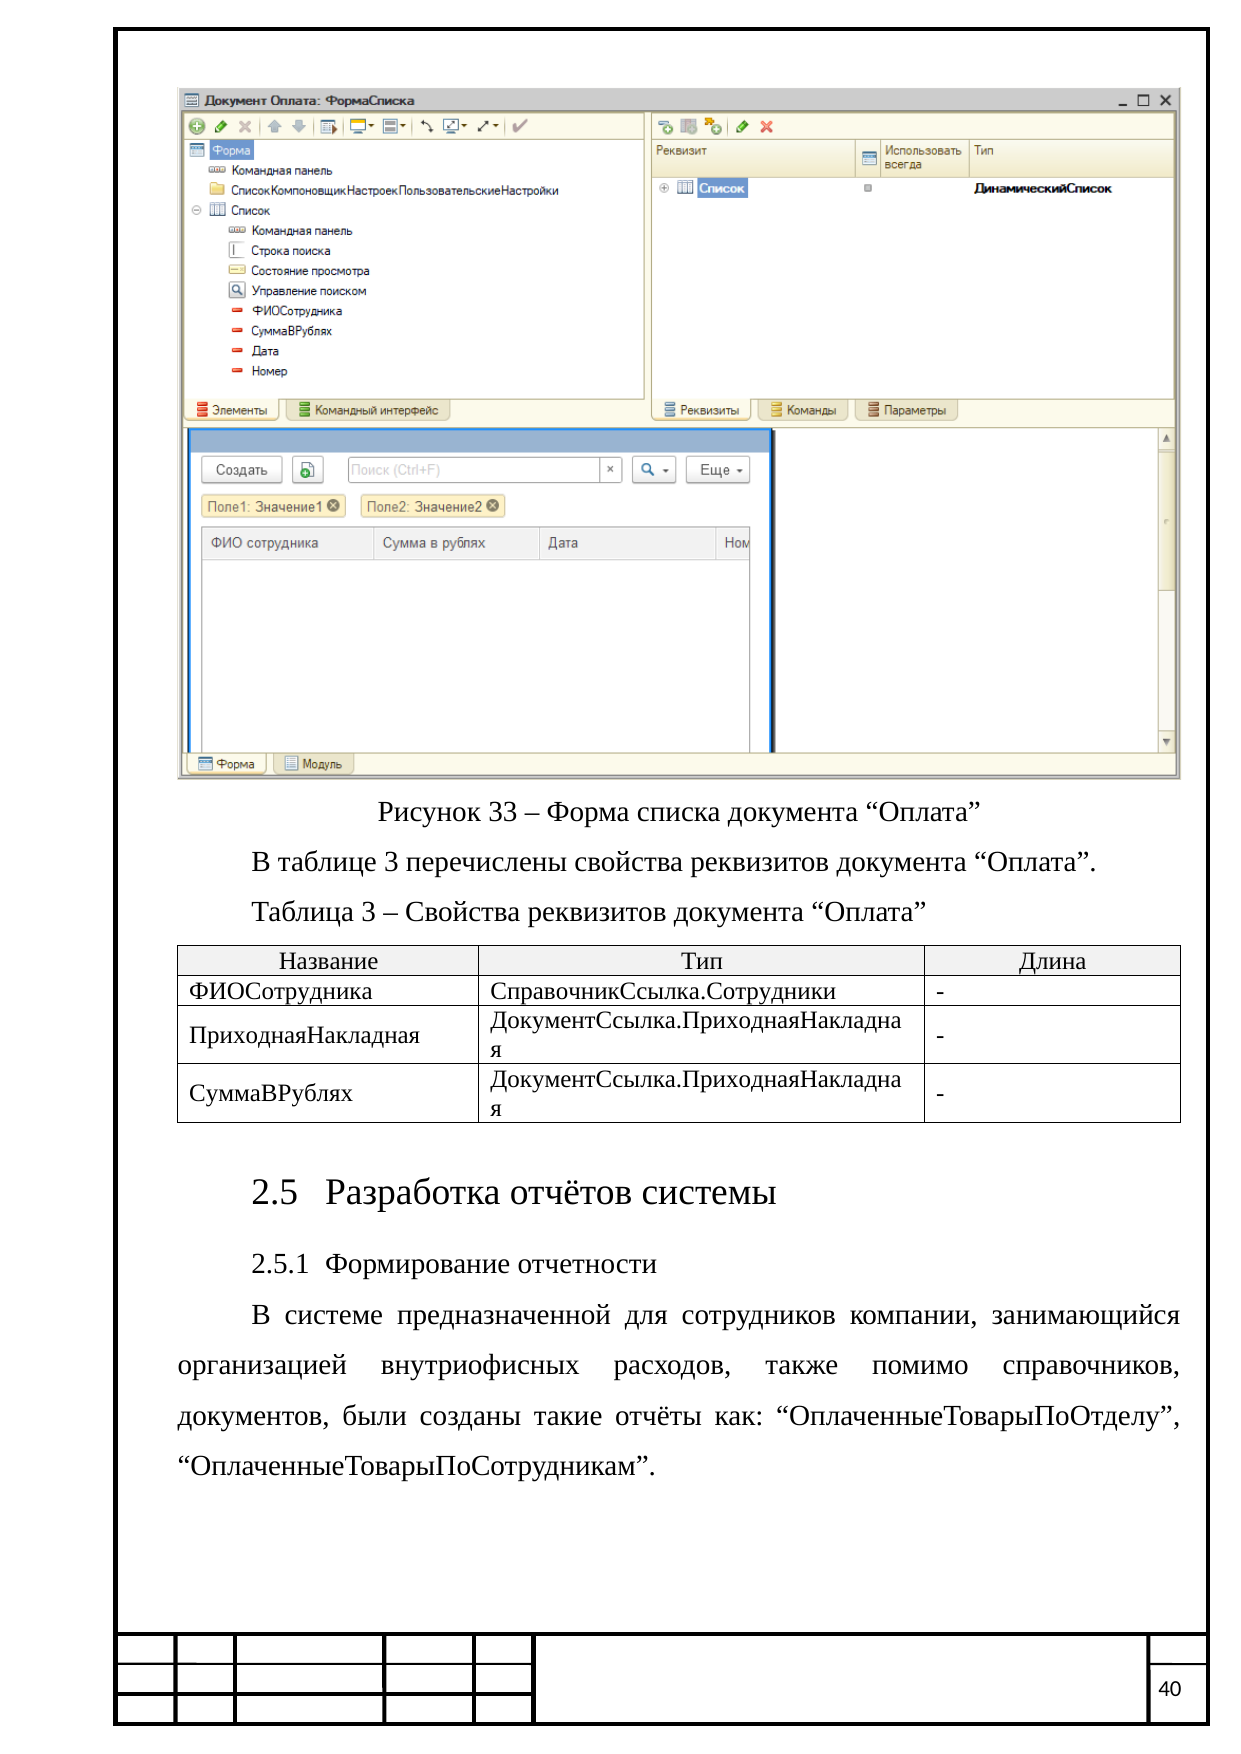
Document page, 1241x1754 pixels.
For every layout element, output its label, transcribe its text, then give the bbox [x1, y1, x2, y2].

subtitle Разработка отчётов системы [177, 1169, 1181, 1213]
picture [177, 87, 1182, 780]
table_header Длина [925, 946, 1180, 975]
text Таблица 3 – Свойства реквизитов документа “Оплата” [177, 894, 1181, 928]
table_cell СправочникСсылка.Сотрудники [479, 976, 924, 1004]
table_cell ФИОСотрудника [178, 976, 478, 1004]
table_cell ПриходнаяНакладная [178, 1006, 478, 1063]
text В таблице 3 перечислены свойства реквизитов документа “Оплата”. [177, 844, 1181, 878]
table_cell - [925, 1006, 1180, 1063]
table_cell - [925, 1064, 1180, 1122]
table_cell ДокументСсылка.ПриходнаяНакладная [479, 1006, 924, 1063]
table_cell ДокументСсылка.ПриходнаяНакладная [479, 1064, 924, 1122]
table_cell - [925, 976, 1180, 1004]
text Рисунок 33 – Форма списка документа “Оплата” [177, 794, 1181, 827]
table_header Тип [479, 946, 924, 975]
text В системе предназначенной для сотрудников компании, занимающийся организацией внутриофисных расходов, также помимо справочников, документов, были созданы такие отчёты как: “ОплаченныеТоварыПоОтделу”, “ОплаченныеТоварыПоСотрудникам”. [177, 1297, 1181, 1481]
table_header Название [178, 946, 478, 975]
subtitle Формирование отчетности [177, 1247, 1181, 1280]
table_cell СуммаВРублях [178, 1064, 478, 1122]
